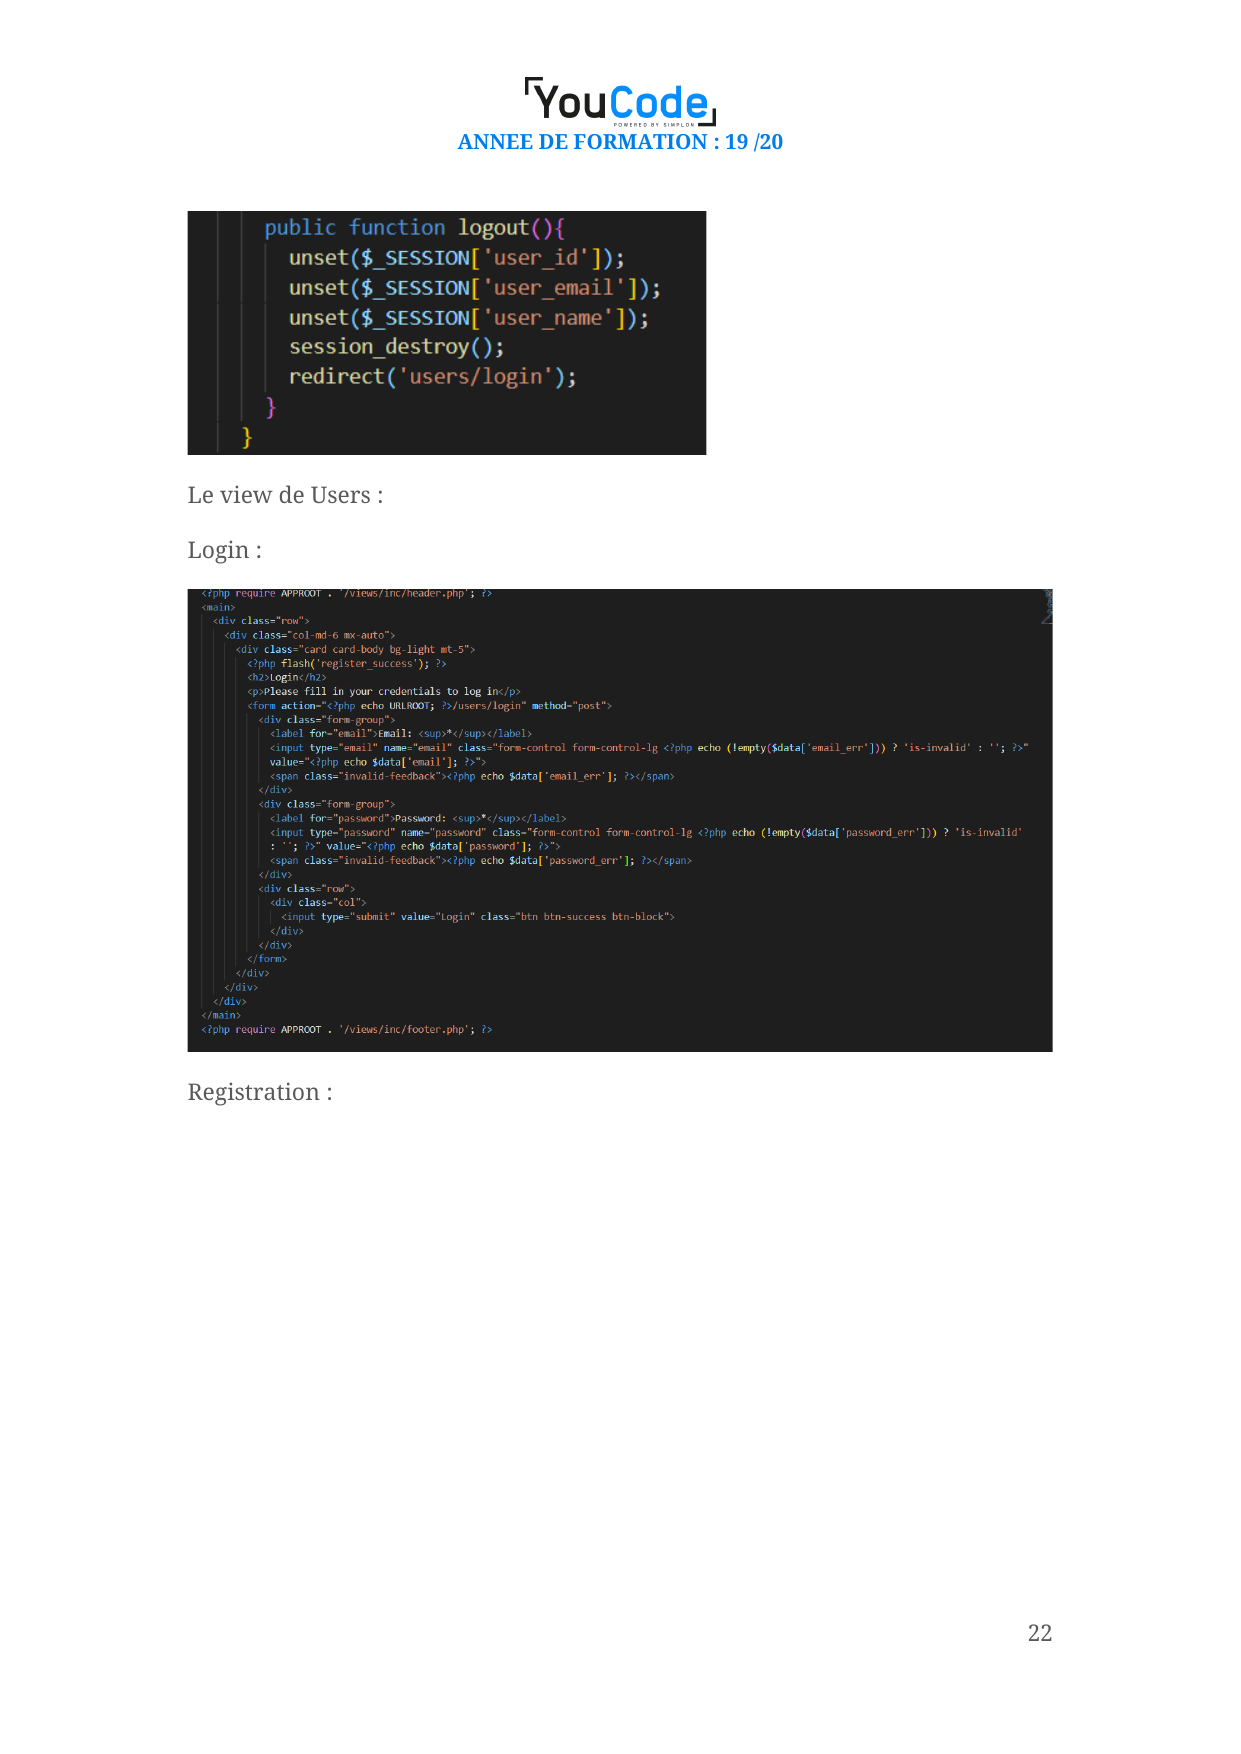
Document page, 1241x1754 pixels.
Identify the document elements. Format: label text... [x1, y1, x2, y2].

text Registration : [187, 1076, 1053, 1107]
text Le view de Users : [187, 479, 1053, 510]
picture [187, 589, 1053, 1052]
picture [187, 211, 707, 455]
text Login : [187, 534, 1053, 565]
